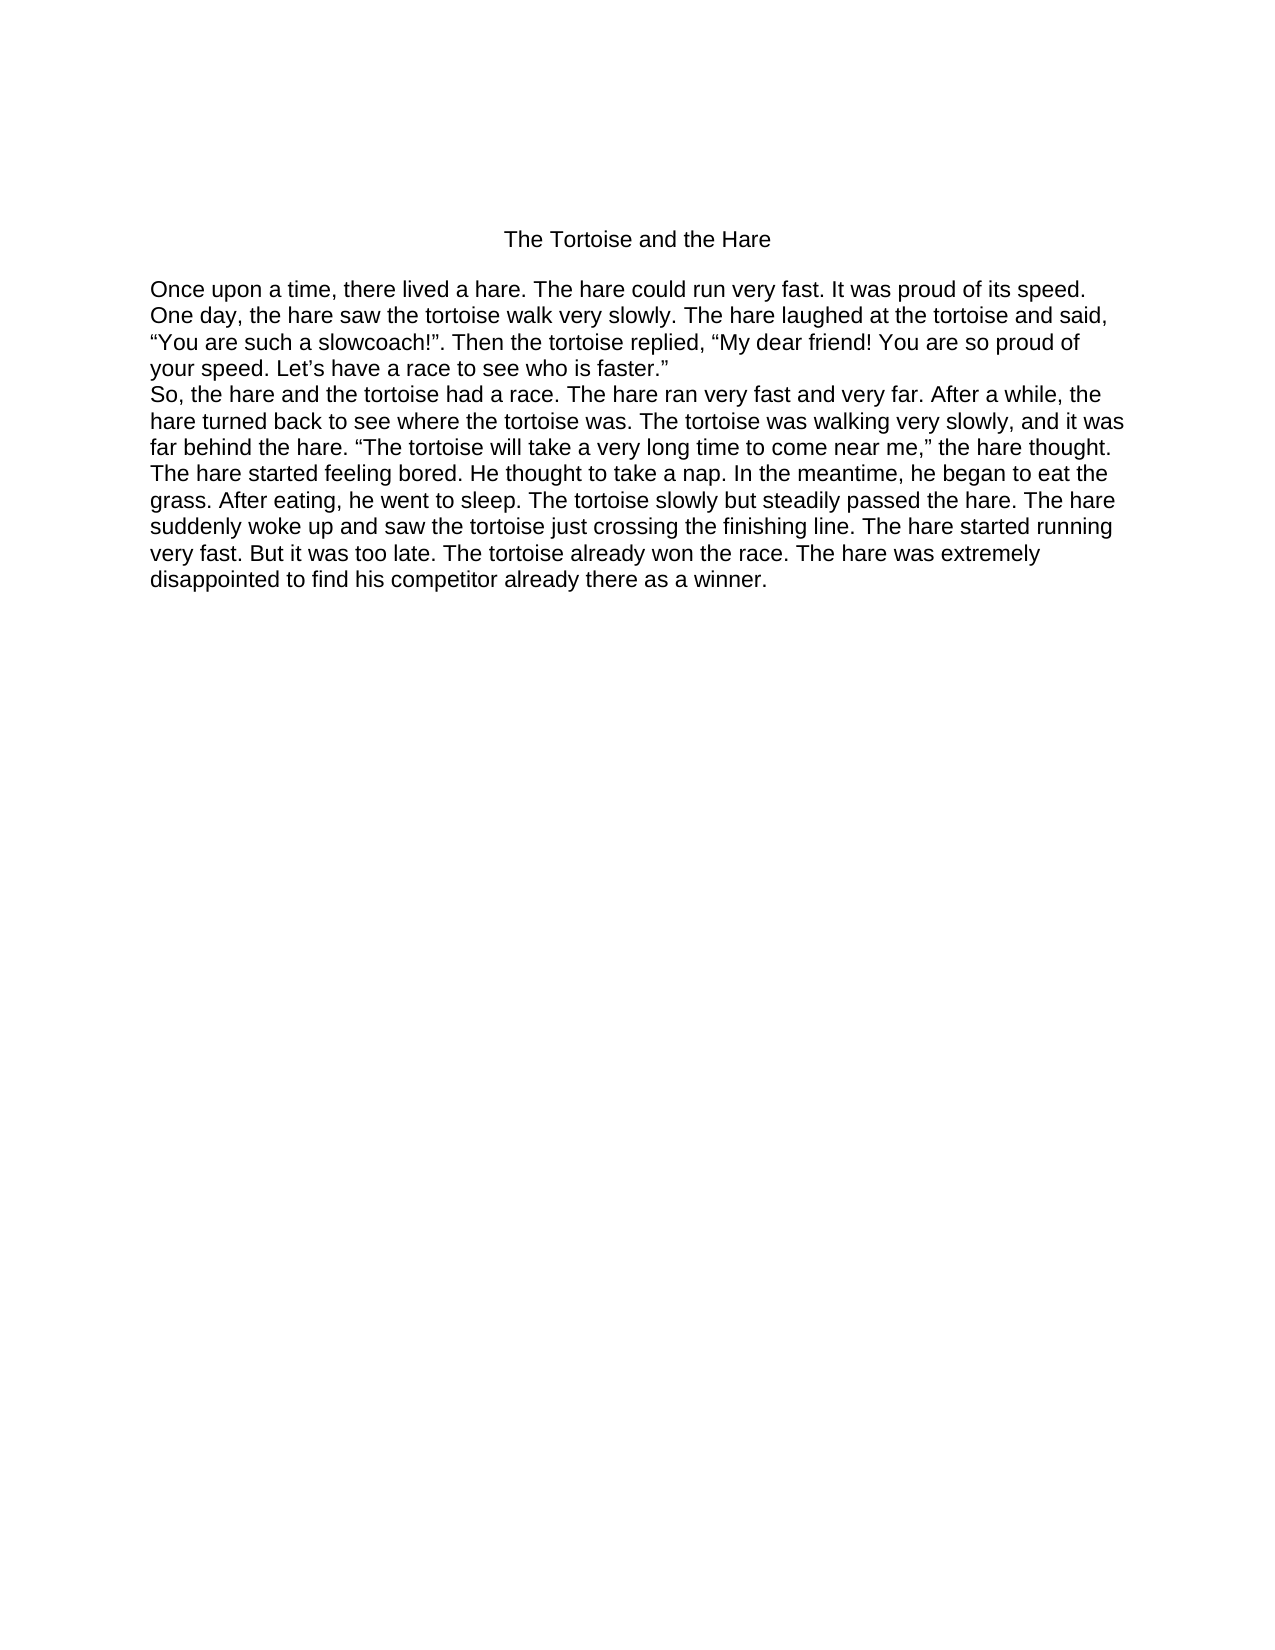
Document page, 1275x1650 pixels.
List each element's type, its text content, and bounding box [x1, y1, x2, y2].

text The hare started feeling bored. He thought to take a nap. In the meantime, he began to eat the grass. After eating, he went to sleep. The tortoise slowly but steadily passed the hare. The hare suddenly woke up and saw the tortoise just crossing the finishing line. The hare started running very fast. But it was too late. The tortoise already won the race. The hare was extremely disappointed to find his competitor already there as a winner. [150, 460, 1125, 592]
text The Tortoise and the Hare [150, 226, 1125, 252]
text So, the hare and the tortoise had a race. The hare ran very fast and very far. After a while, the hare turned back to see where the tortoise was. The tortoise was walking very slowly, and it was far behind the hare. “The tortoise will take a very long time to come near me,” the hare thought. [150, 381, 1125, 460]
text Once upon a time, there lived a hare. The hare could run very fast. It was proud of its speed. One day, the hare saw the tortoise walk very slowly. The hare laughed at the tortoise and said, “You are such a slowcoach!”. Then the tortoise replied, “My dear friend! You are so proud of your speed. Let’s have a race to see who is faster.” [150, 276, 1125, 381]
